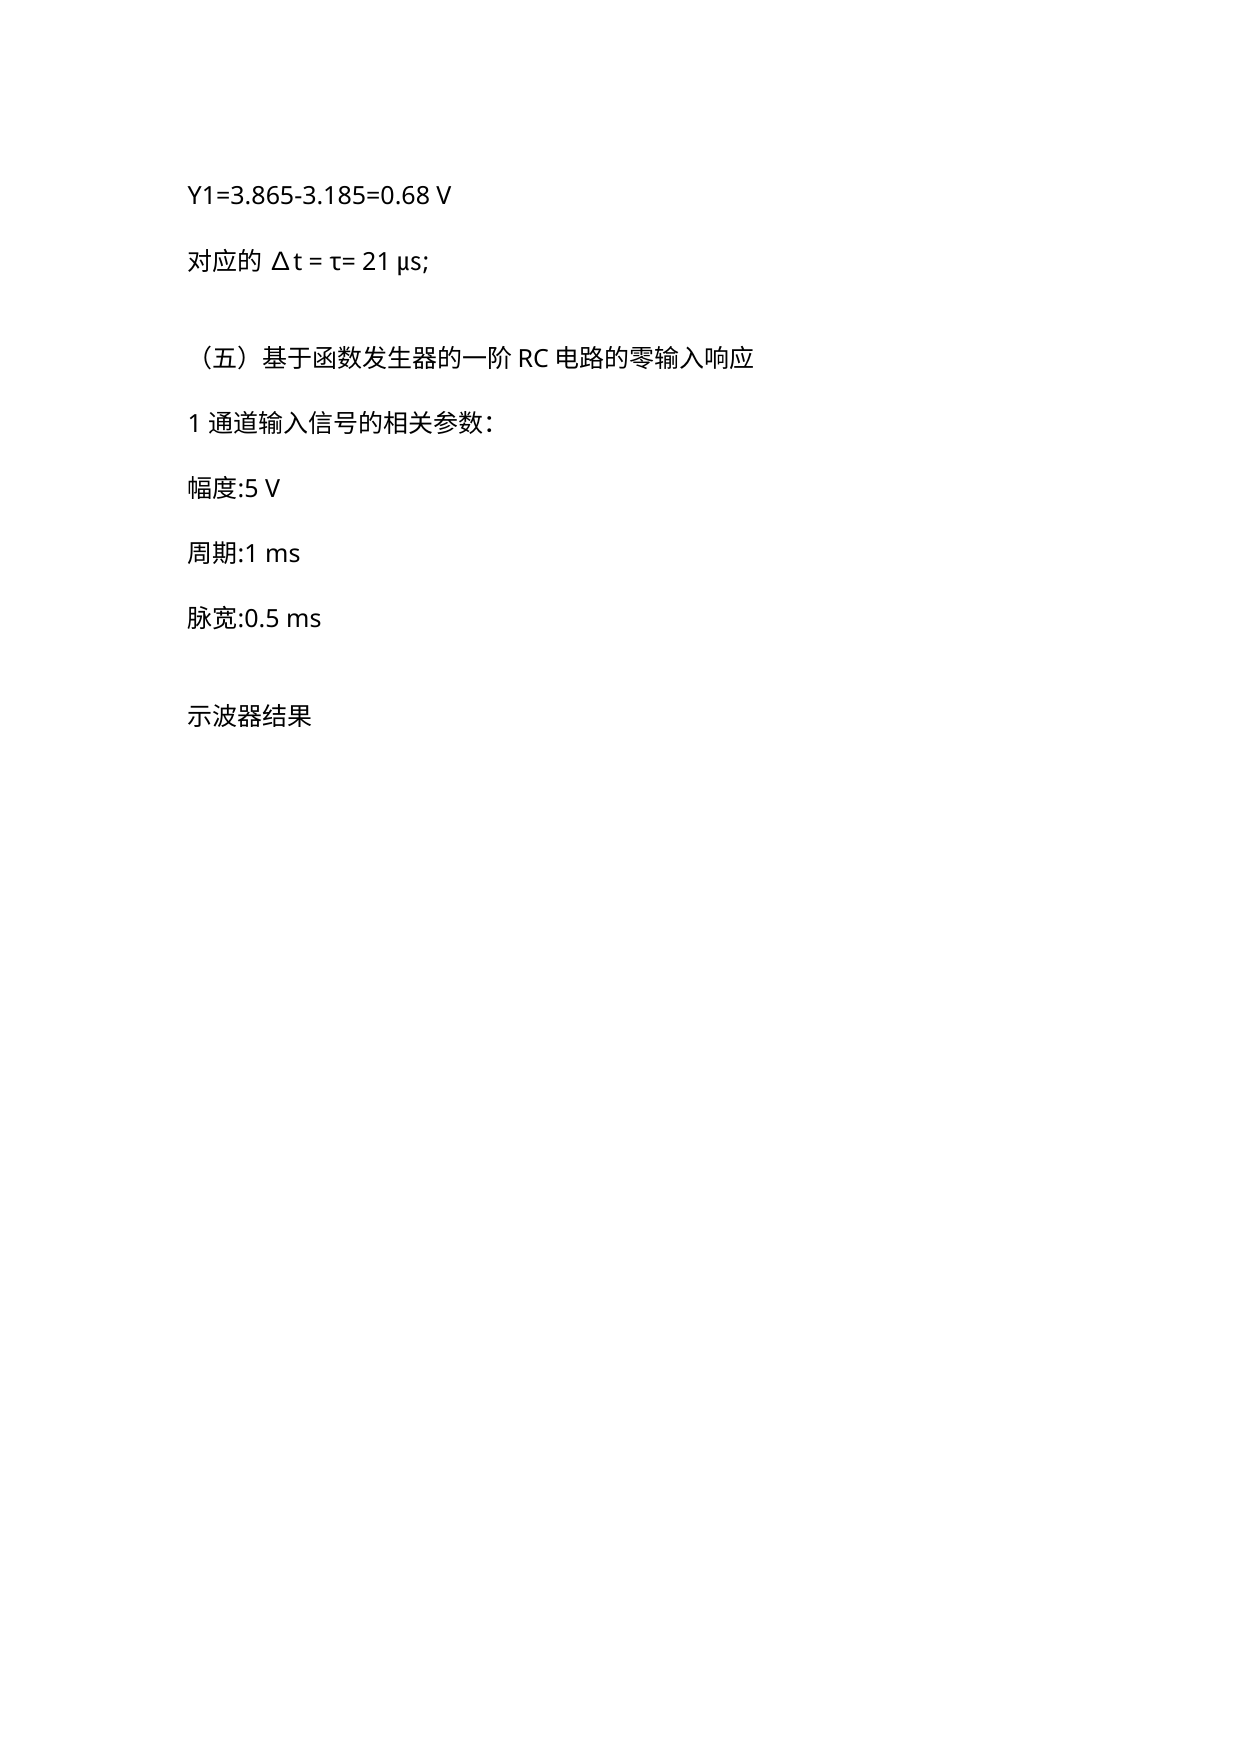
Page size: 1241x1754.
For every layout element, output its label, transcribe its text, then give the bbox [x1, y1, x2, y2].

list 1 通道输入信号的相关参数： [187, 389, 1053, 454]
text 示波器结果 [187, 682, 1053, 747]
list 幅度:5 V [187, 454, 1053, 519]
list 基于函数发生器的一阶RC电路的零输入响应 [187, 324, 1053, 389]
text Y1=3.865-3.185=0.68 V [187, 162, 1053, 227]
text 对应的 ∆t = τ= 21 ㎲; [187, 227, 1053, 292]
list 脉宽:0.5 ms [187, 584, 1053, 649]
list 周期:1 ms [187, 519, 1053, 584]
